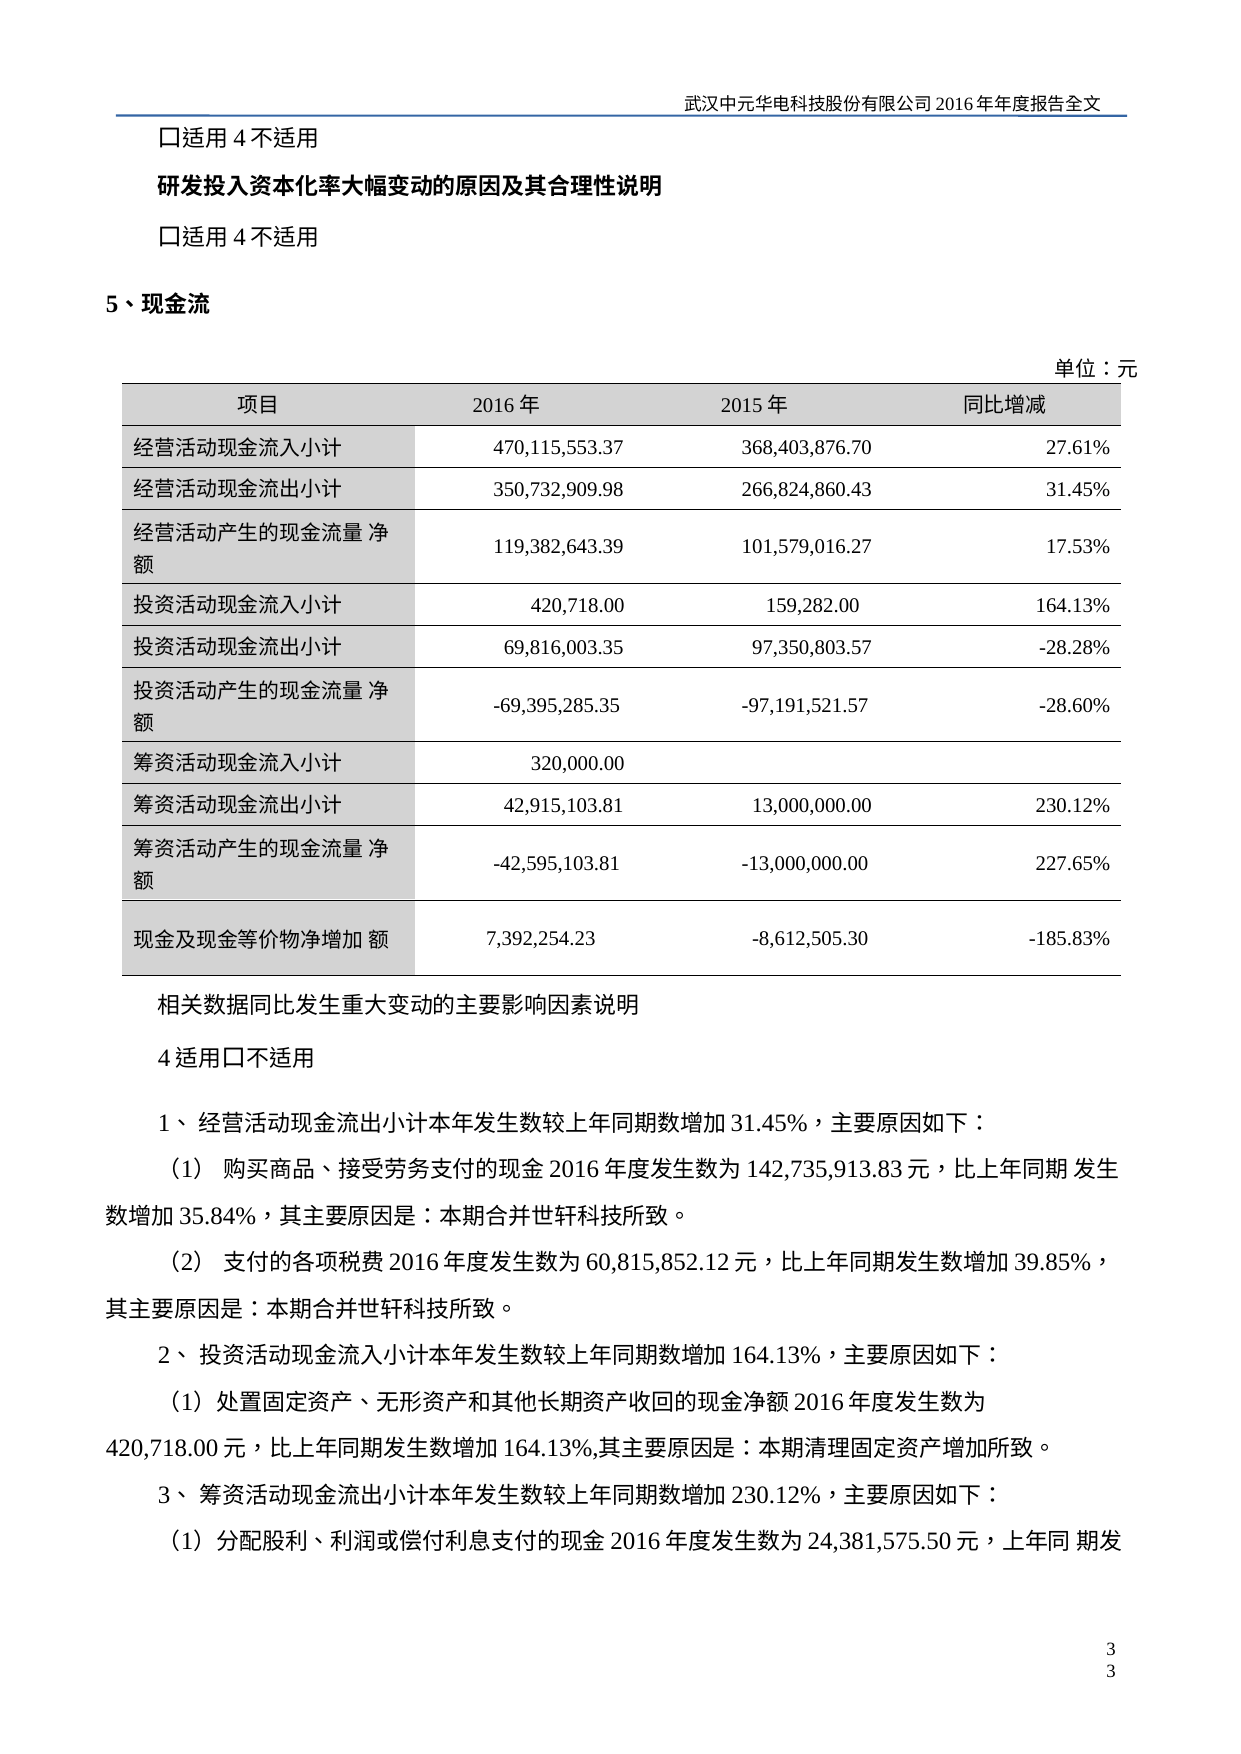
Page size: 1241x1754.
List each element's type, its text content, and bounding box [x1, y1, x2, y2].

text 相关数据同比发生重大变动的主要影响因素说明 [106, 976, 1138, 1023]
text （1） 购买商品、接受劳务支付的现金2016年度发生数为142,735,913.83元，比上年同期 发生数增加35.84%，其主要原因是：本期合并世轩科技所致。 [106, 1141, 1138, 1234]
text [106, 1512, 1138, 1559]
text 单位：元 [106, 354, 1138, 383]
text 4适用口不适用 [106, 1039, 1138, 1073]
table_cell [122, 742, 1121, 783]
text 420,718.00元，比上年同期发生数增加164.13%,其主要原因是：本期清理固定资产增加所致。 [106, 1419, 1138, 1466]
text 口适用4不适用 [106, 119, 1138, 154]
text 3、 筹资活动现金流出小计本年发生数较上年同期数增加230.12%，主要原因如下： [106, 1466, 1138, 1512]
text 1、 经营活动现金流出小计本年发生数较上年同期数增加31.45%，主要原因如下： [106, 1094, 1138, 1141]
text 研发投入资本化率大幅变动的原因及其合理性说明 [106, 170, 1138, 202]
text 口适用4不适用 [106, 218, 1138, 252]
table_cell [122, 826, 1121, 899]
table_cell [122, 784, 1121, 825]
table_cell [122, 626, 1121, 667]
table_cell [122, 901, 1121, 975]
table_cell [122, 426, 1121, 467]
text 2、 投资活动现金流入小计本年发生数较上年同期数增加164.13%，主要原因如下： [106, 1327, 1138, 1373]
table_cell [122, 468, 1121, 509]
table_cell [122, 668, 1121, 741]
text （1）处置固定资产、无形资产和其他长期资产收回的现金净额2016年度发生数为 [106, 1373, 1138, 1419]
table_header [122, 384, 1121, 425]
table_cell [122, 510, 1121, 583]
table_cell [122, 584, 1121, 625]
text （2） 支付的各项税费2016年度发生数为60,815,852.12元，比上年同期发生数增加39.85%， 其主要原因是：本期合并世轩科技所致。 [106, 1234, 1138, 1327]
text 5、现金流 [106, 288, 1138, 319]
